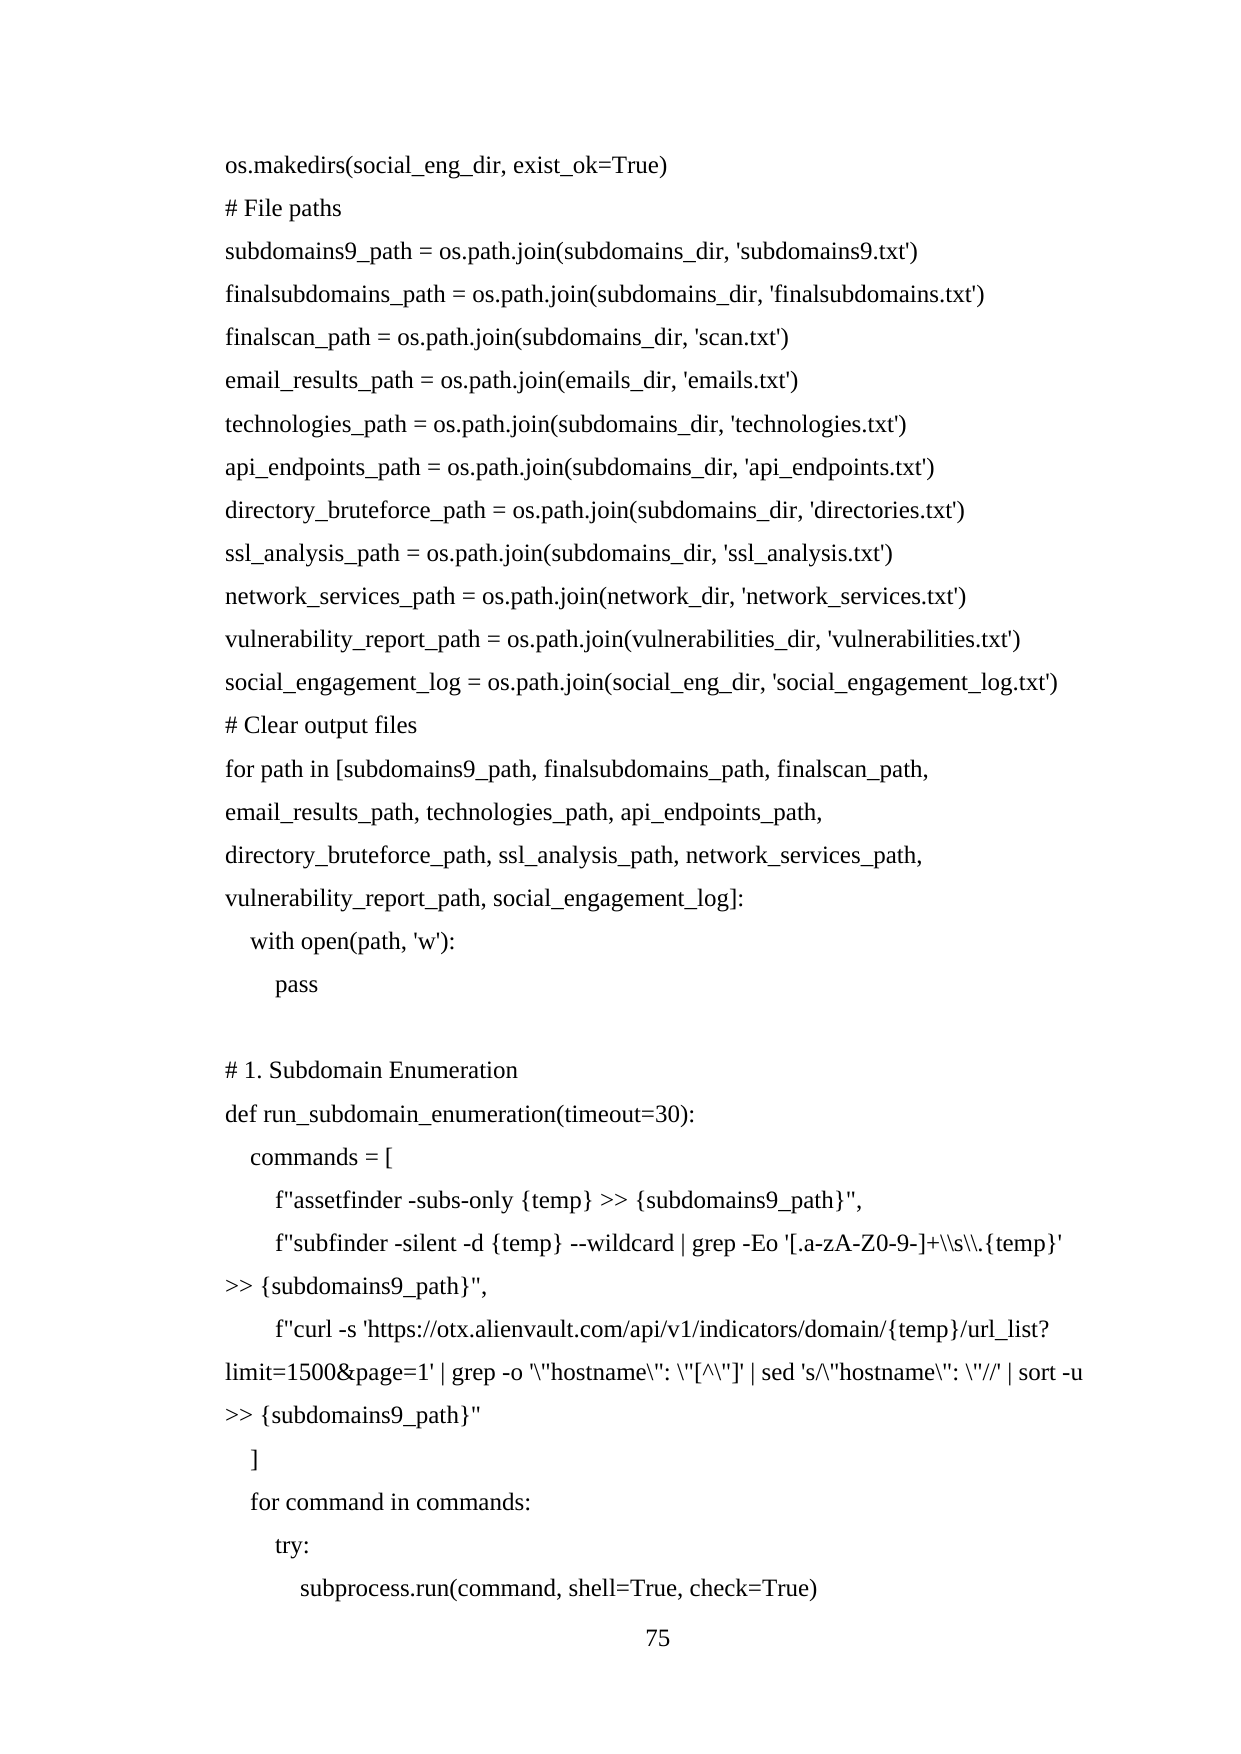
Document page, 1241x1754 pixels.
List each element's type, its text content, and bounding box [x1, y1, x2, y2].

text ] [225, 1444, 1090, 1472]
text f"curl -s 'https://otx.alienvault.com/api/v1/indicators/domain/{temp}/url_list?limit=1500&page=1' | grep -o '\"hostname\": \"[^\"]' | sed 's/\"hostname\": \"//' | sort -u >> {subdomains9_path}" [225, 1314, 1090, 1429]
text try: [225, 1530, 1090, 1559]
text directory_bruteforce_path = os.path.join(subdomains_dir, 'directories.txt') [225, 495, 1090, 524]
text finalscan_path = os.path.join(subdomains_dir, 'scan.txt') [225, 322, 1090, 351]
text network_services_path = os.path.join(network_dir, 'network_services.txt') [225, 581, 1090, 610]
text subdomains9_path = os.path.join(subdomains_dir, 'subdomains9.txt') [225, 236, 1090, 265]
text # 1. Subdomain Enumeration [225, 1056, 1090, 1084]
text pass [225, 969, 1090, 998]
text for path in [subdomains9_path, finalsubdomains_path, finalscan_path, email_results_path, technologies_path, api_endpoints_path, directory_bruteforce_path, ssl_analysis_path, network_services_path, vulnerability_report_path, social_engagement_log]: [225, 754, 1090, 912]
text commands = [ [225, 1142, 1090, 1171]
text f"subfinder -silent -d {temp} --wildcard | grep -Eo '[.a-zA-Z0-9-]+\\s\\.{temp}' >> {subdomains9_path}", [225, 1228, 1090, 1300]
text api_endpoints_path = os.path.join(subdomains_dir, 'api_endpoints.txt') [225, 452, 1090, 481]
text subprocess.run(command, shell=True, check=True) [225, 1573, 1090, 1602]
text f"assetfinder -subs-only {temp} >> {subdomains9_path}", [225, 1185, 1090, 1214]
text finalsubdomains_path = os.path.join(subdomains_dir, 'finalsubdomains.txt') [225, 279, 1090, 308]
text email_results_path = os.path.join(emails_dir, 'emails.txt') [225, 366, 1090, 394]
text technologies_path = os.path.join(subdomains_dir, 'technologies.txt') [225, 409, 1090, 437]
text os.makedirs(social_eng_dir, exist_ok=True) [225, 150, 1090, 179]
text # Clear output files [225, 711, 1090, 739]
text with open(path, 'w'): [225, 926, 1090, 955]
text ssl_analysis_path = os.path.join(subdomains_dir, 'ssl_analysis.txt') [225, 538, 1090, 567]
text for command in commands: [225, 1487, 1090, 1516]
text # File paths [225, 193, 1090, 222]
text social_engagement_log = os.path.join(social_eng_dir, 'social_engagement_log.txt') [225, 667, 1090, 696]
text def run_subdomain_enumeration(timeout=30): [225, 1099, 1090, 1127]
text vulnerability_report_path = os.path.join(vulnerabilities_dir, 'vulnerabilities.txt') [225, 624, 1090, 653]
